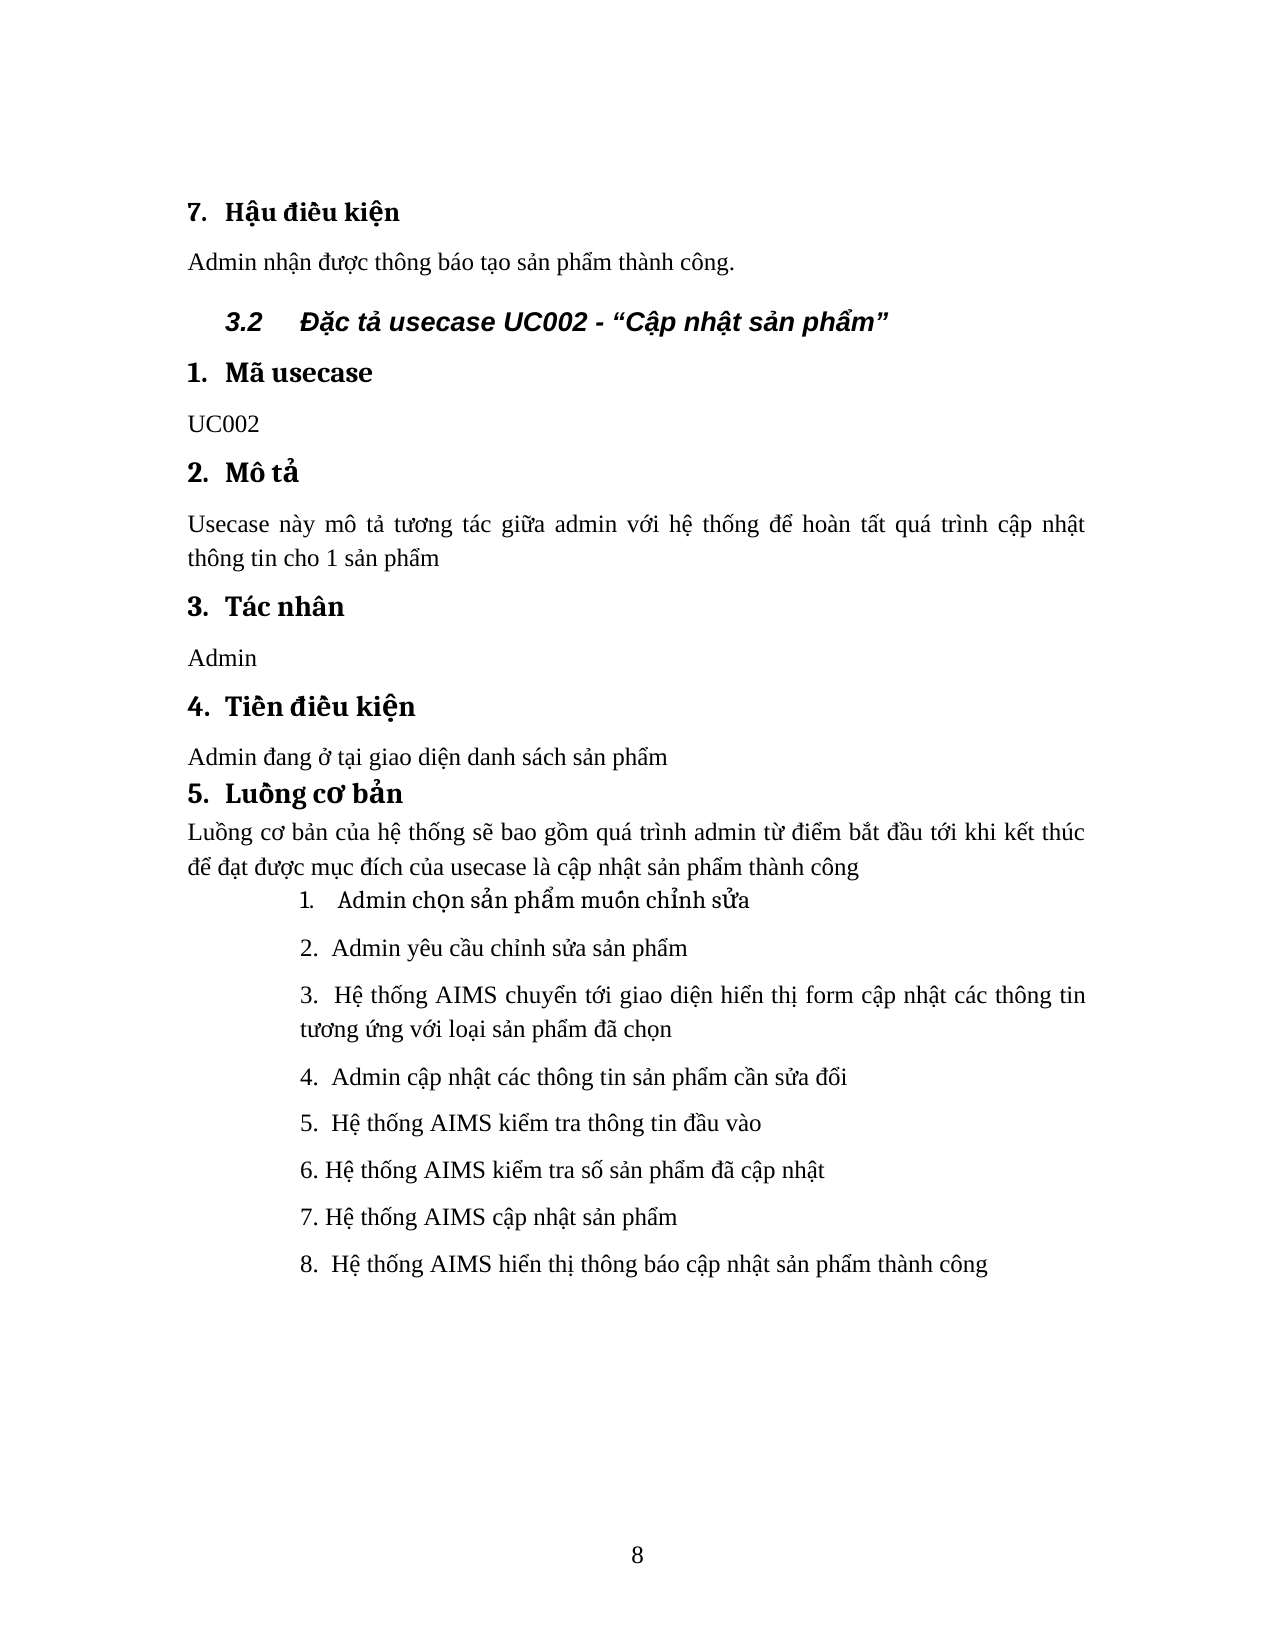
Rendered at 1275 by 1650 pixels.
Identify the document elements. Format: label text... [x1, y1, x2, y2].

text 2. Admin yêu cầu chỉnh sửa sản phẩm [300, 933, 1087, 962]
text Admin đang ở tại giao diện danh sách sản phẩm [187, 742, 1087, 771]
text UC002 [187, 409, 1087, 438]
list Tác nhân [187, 590, 1087, 624]
text Usecase này mô tả tương tác giữa admin với hệ thống để hoàn tất quá trình cập nhật thông tin cho 1 sản phẩm [187, 509, 1087, 572]
list Admin chọn sản phẩm muốn chỉnh sửa [300, 886, 1087, 915]
text Luồng cơ bản của hệ thống sẽ bao gồm quá trình admin từ điểm bắt đầu tới khi kết thúc để đạt được mục đích của usecase là cập nhật sản phẩm thành công [187, 817, 1087, 880]
subtitle Đặc tả usecase UC002 - “Cập nhật sản phẩm” [225, 306, 1087, 337]
list Mã usecase [187, 356, 1087, 390]
text Admin nhận được thông báo tạo sản phẩm thành công. [187, 247, 1087, 276]
list Luồng cơ bản [187, 777, 1087, 811]
list Hậu điều kiện [187, 197, 1087, 228]
text 3. Hệ thống AIMS chuyển tới giao diện hiển thị form cập nhật các thông tin tương ứng với loại sản phẩm đã chọn [300, 980, 1087, 1043]
text 7. Hệ thống AIMS cập nhật sản phẩm [300, 1202, 1087, 1231]
text 4. Admin cập nhật các thông tin sản phẩm cần sửa đổi [300, 1062, 1087, 1090]
text 6. Hệ thống AIMS kiểm tra số sản phẩm đã cập nhật [300, 1156, 1087, 1184]
text Admin [187, 643, 1087, 672]
text 5. Hệ thống AIMS kiểm tra thông tin đầu vào [300, 1108, 1087, 1137]
list Tiền điều kiện [187, 690, 1087, 723]
text 8. Hệ thống AIMS hiển thị thông báo cập nhật sản phẩm thành công [300, 1249, 1087, 1278]
list Mô tả [187, 456, 1087, 489]
